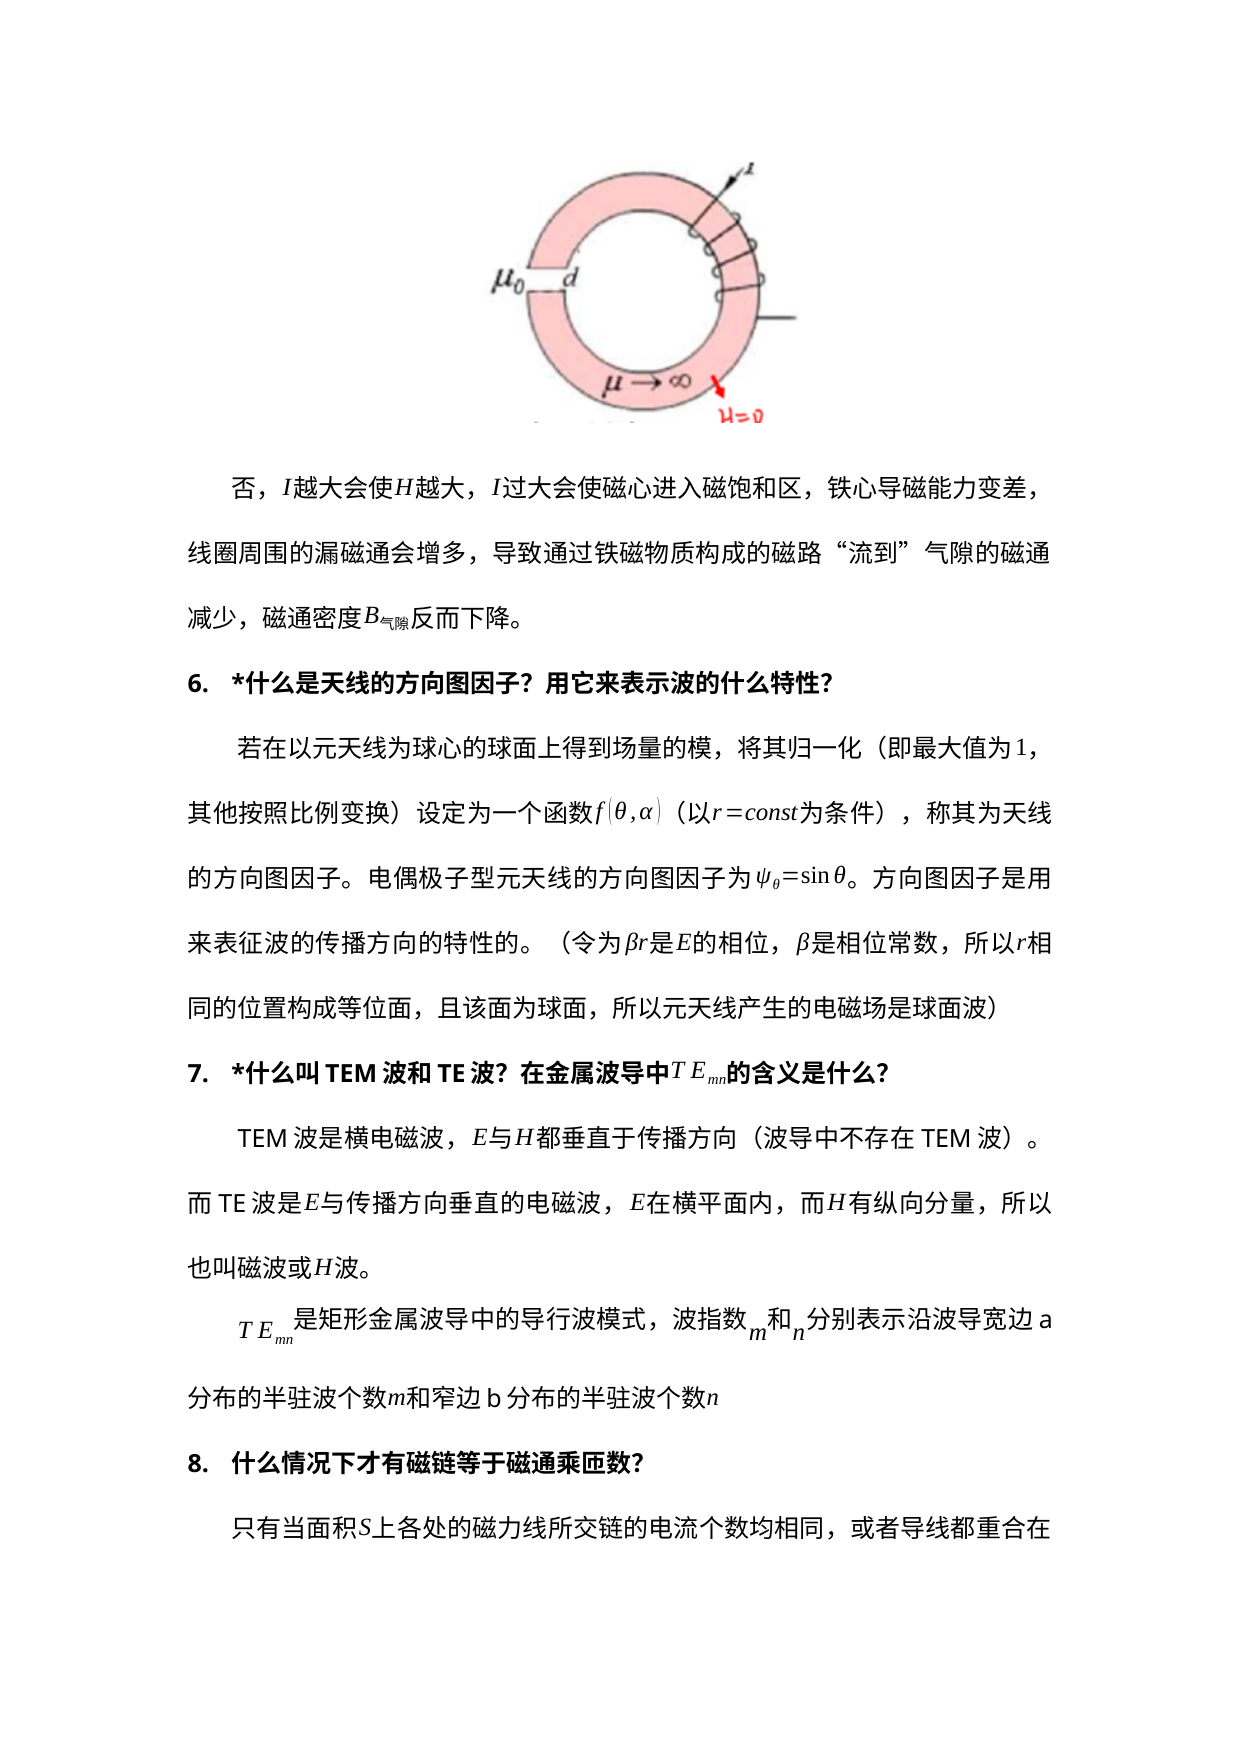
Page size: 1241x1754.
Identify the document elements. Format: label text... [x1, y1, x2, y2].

list 什么情况下才有磁链等于磁通乘匝数？ [187, 1429, 1053, 1494]
picture [483, 162, 801, 423]
list 若在以元天线为球心的球面上得到场量的模，将其归一化（即最大值为，其他按照比例变换）设定为一个函数（以为条件），称其为天线的方向图因子。电偶极子型元天线的方向图因子为。方向图因子是用来表征波的传播方向的特性的。（令为是的相位，是相位常数，所以相同的位置构成等位面，且该面为球面，所以元天线产生的电磁场是球面波） [187, 714, 1053, 1039]
list *什么叫TEM波和TE波？在金属波导中的含义是什么？ [187, 1039, 1053, 1104]
list *什么是天线的方向图因子？用它来表示波的什么特性？ [187, 649, 1053, 714]
text 否，越大会使越大，过大会使磁心进入磁饱和区，铁心导磁能力变差，线圈周围的漏磁通会增多，导致通过铁磁物质构成的磁路“流到”气隙的磁通减少，磁通密度反而下降。 [187, 454, 1053, 649]
list 是矩形金属波导中的导行波模式，波指数和分别表示沿波导宽边a分布的半驻波个数和窄边b分布的半驻波个数 [187, 1299, 1053, 1429]
list TEM波是横电磁波，与都垂直于传播方向（波导中不存在TEM波）。而TE波是与传播方向垂直的电磁波，在横平面内，而有纵向分量，所以也叫磁波或波。 [187, 1104, 1053, 1299]
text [187, 1494, 1053, 1559]
